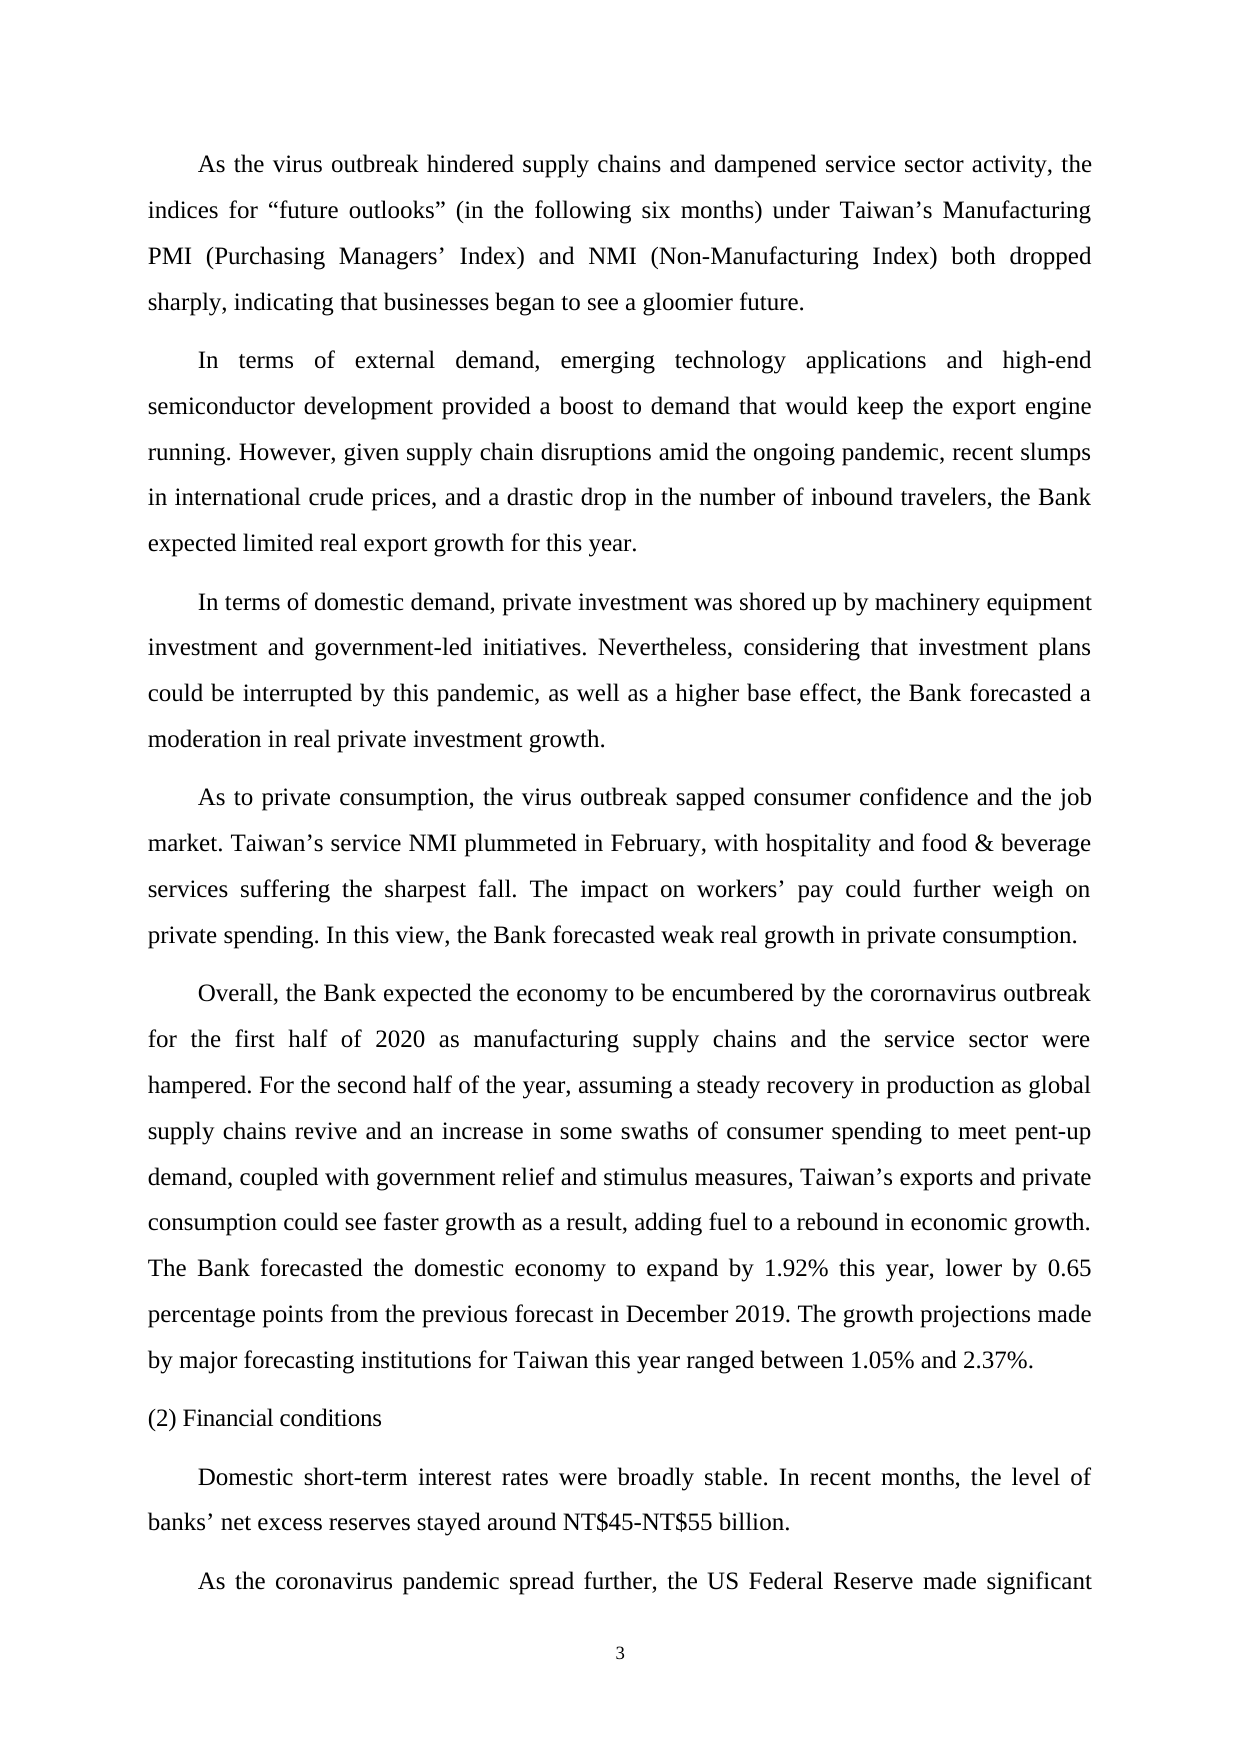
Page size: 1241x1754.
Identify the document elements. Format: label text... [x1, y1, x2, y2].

text As to private consumption, the virus outbreak sapped consumer confidence and the job market. Taiwan’s service NMI plummeted in February, with hospitality and food & beverage services suffering the sharpest fall. The impact on workers’ pay could further weigh on private spending. In this view, the Bank forecasted weak real growth in private consumption. [148, 769, 1092, 952]
text In terms of domestic demand, private investment was shored up by machinery equipment investment and government-led initiatives. Nevertheless, considering that investment plans could be interrupted by this pandemic, as well as a higher base effect, the Bank forecasted a moderation in real private investment growth. [148, 573, 1092, 757]
text As the virus outbreak hindered supply chains and dampened service sector activity, the indices for “future outlooks” (in the following six months) under Taiwan’s Manufacturing PMI (Purchasing Managers’ Index) and NMI (Non-Manufacturing Index) both dropped sharply, indicating that businesses began to see a gloomier future. [148, 136, 1092, 319]
text In terms of external demand, emerging technology applications and high-end semiconductor development provided a boost to demand that would keep the export engine running. However, given supply chain disruptions amid the ongoing pandemic, recent slumps in international crude prices, and a drastic drop in the number of inbound travelers, the Bank expected limited real export growth for this year. [148, 332, 1092, 561]
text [148, 1552, 1092, 1598]
text (2) Financial conditions [148, 1390, 1092, 1436]
text Domestic short-term interest rates were broadly stable. In recent months, the level of banks’ net excess reserves stayed around NT$45-NT$55 billion. [148, 1448, 1092, 1540]
text Overall, the Bank expected the economy to be encumbered by the corornavirus outbreak for the first half of 2020 as manufacturing supply chains and the service sector were hampered. For the second half of the year, assuming a steady recovery in production as global supply chains revive and an increase in some swaths of consumer spending to meet pent-up demand, coupled with government relief and stimulus measures, Taiwan’s exports and private consumption could see faster growth as a result, adding fuel to a rebound in economic growth. The Bank forecasted the domestic economy to expand by 1.92% this year, lower by 0.65 percentage points from the previous forecast in December 2019. The growth projections made by major forecasting institutions for Taiwan this year ranged between 1.05% and 2.37%. [148, 965, 1092, 1377]
